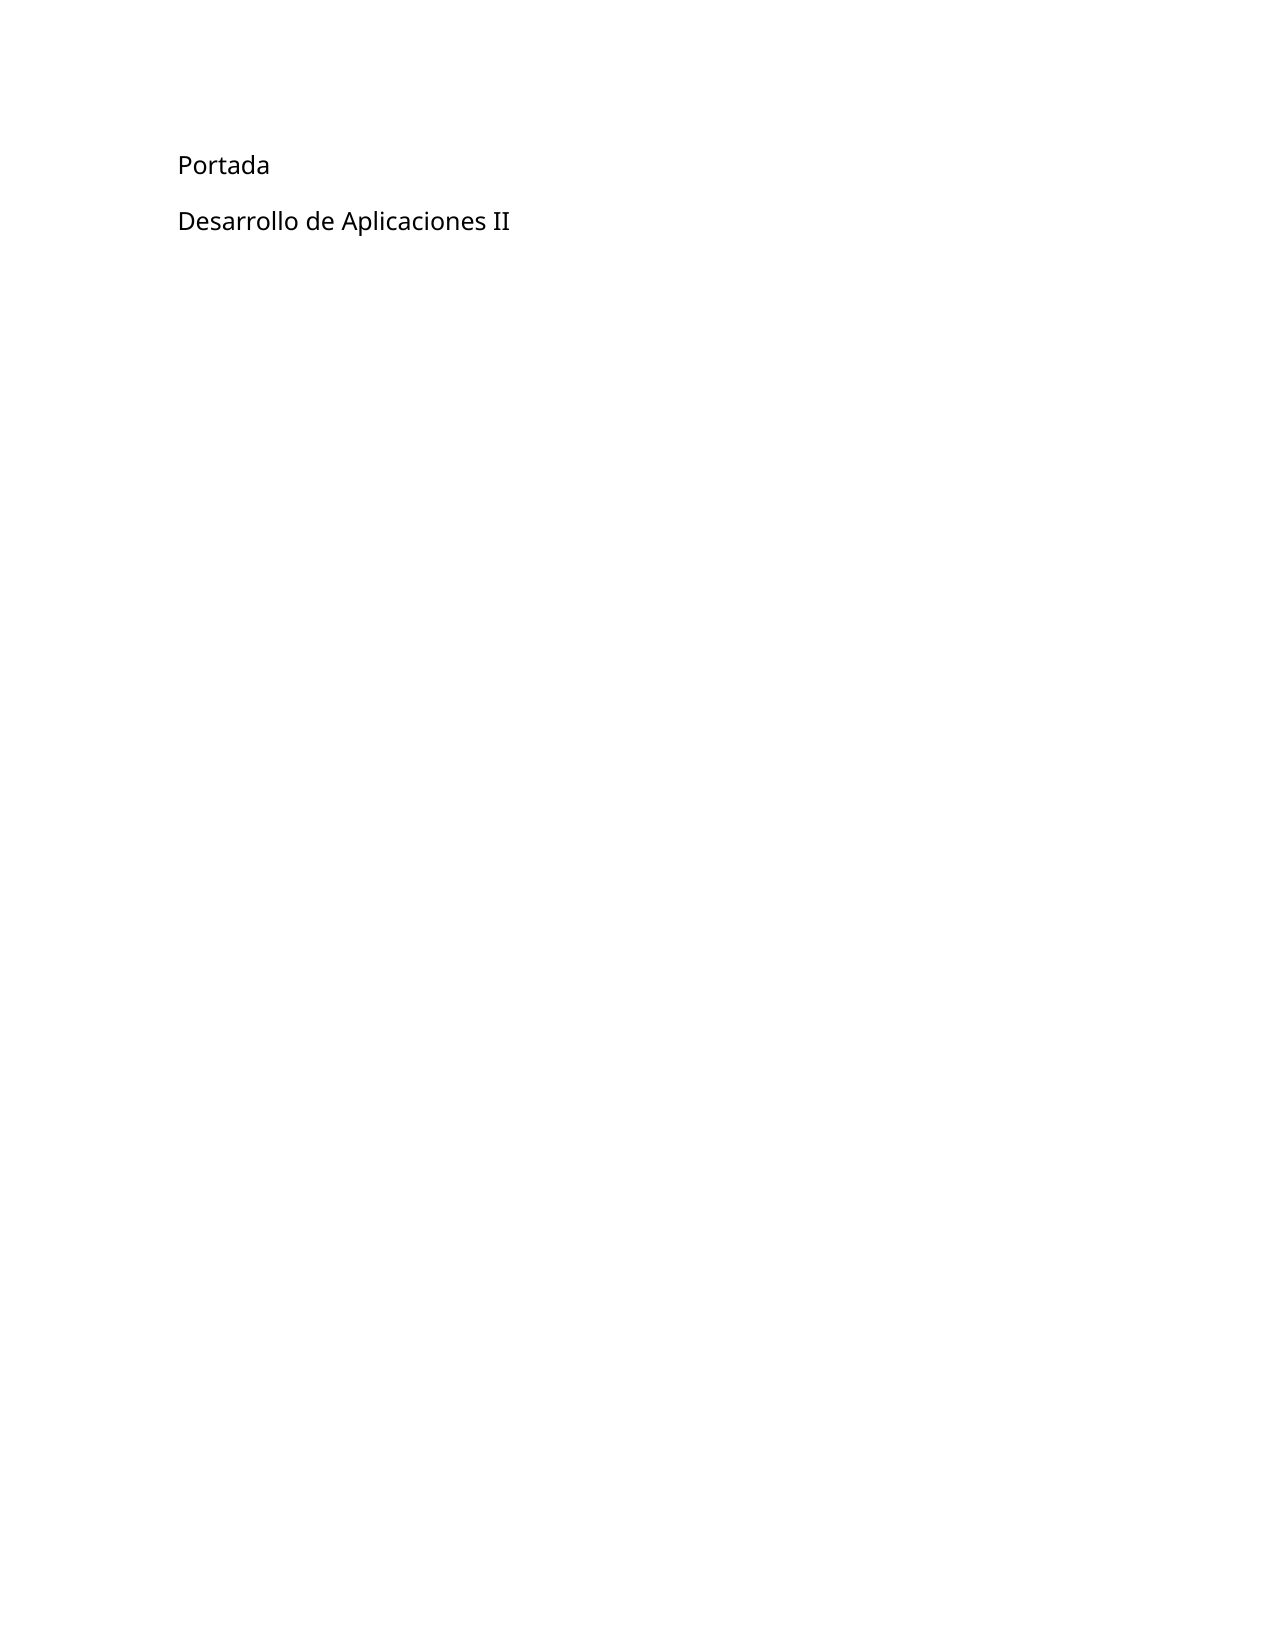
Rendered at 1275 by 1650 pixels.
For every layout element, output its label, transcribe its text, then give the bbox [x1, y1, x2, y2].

text Portada [177, 148, 1098, 182]
text Desarrollo de Aplicaciones II [177, 203, 1098, 237]
